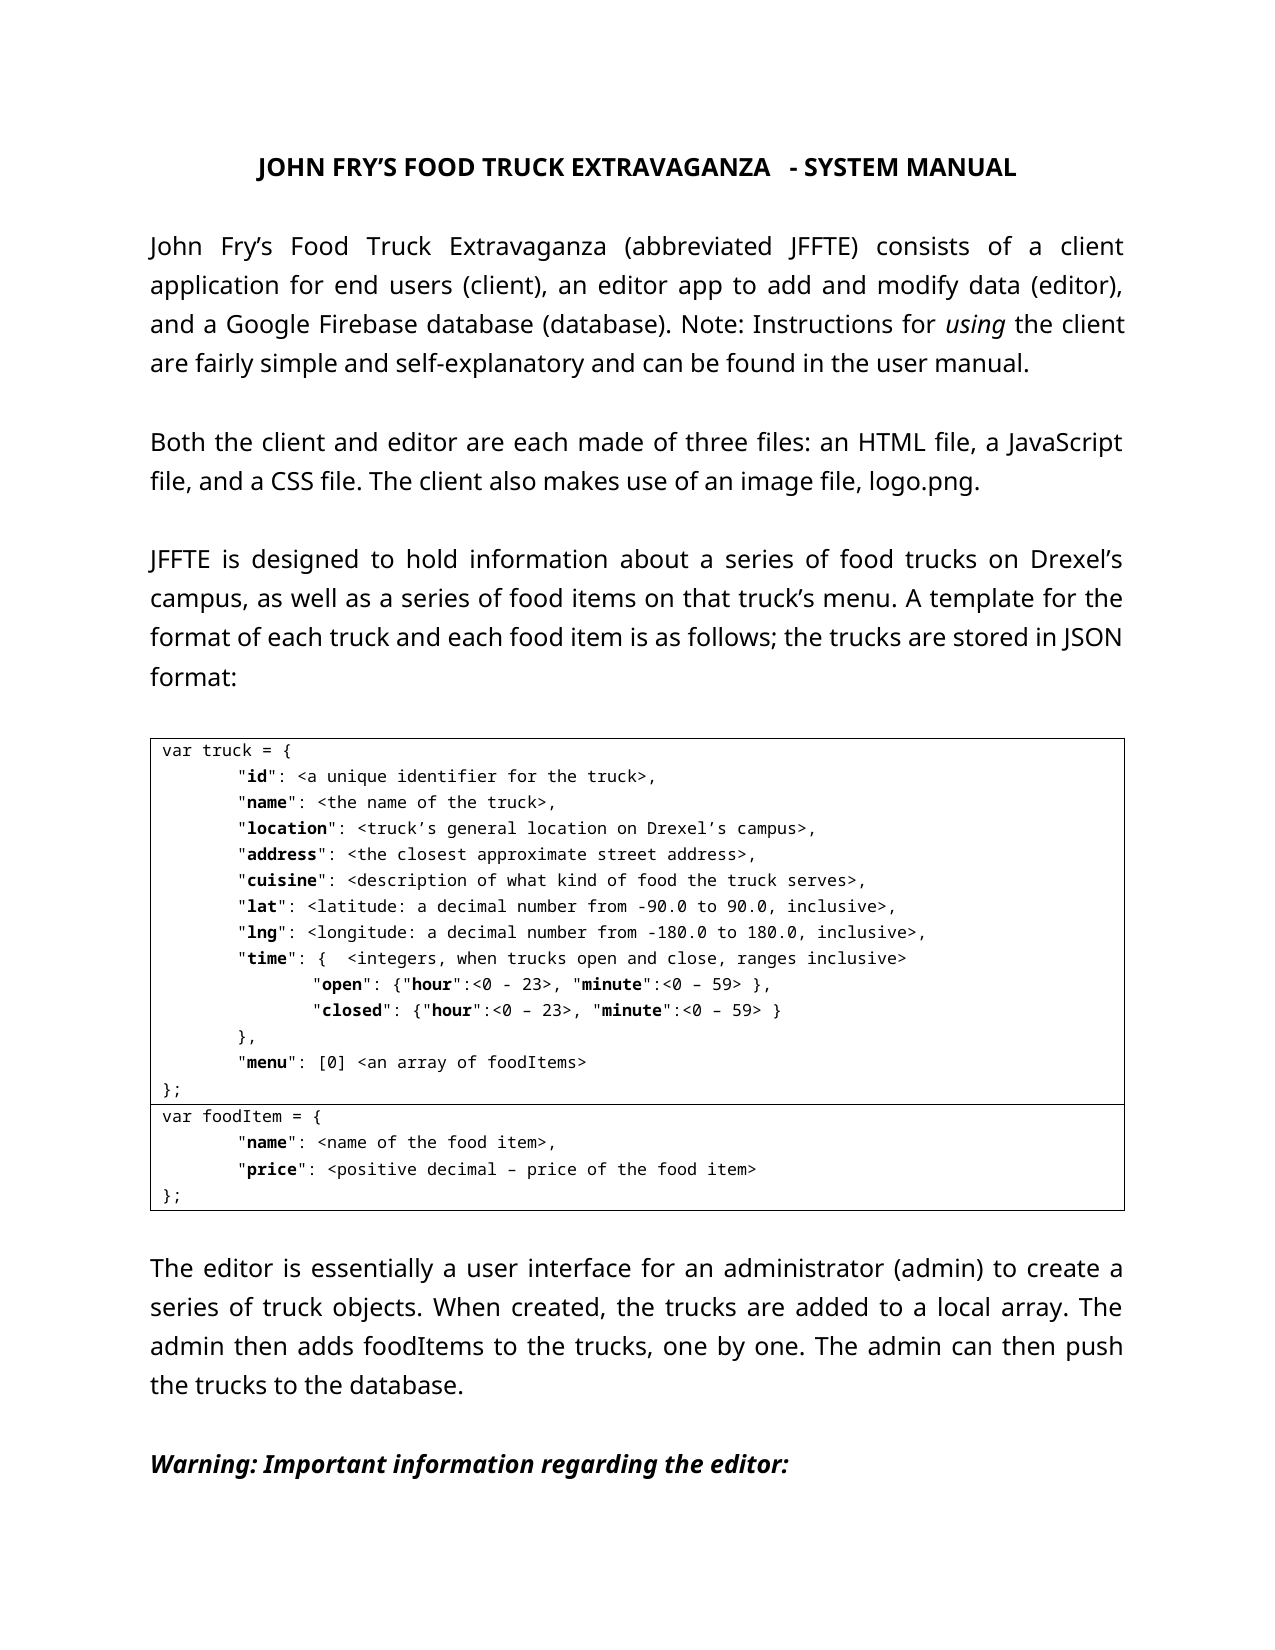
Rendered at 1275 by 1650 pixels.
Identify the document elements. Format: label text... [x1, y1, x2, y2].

text John Fry’s Food Truck Extravaganza (abbreviated JFFTE) consists of a client application for end users (client), an editor app to add and modify data (editor), and a Google Firebase database (database). Note: Instructions for using the client are fairly simple and self-explanatory and can be found in the user manual. [150, 228, 1125, 380]
table_cell var foodItem = { "name": <name of the food item>, "price": <positive decimal – price of the food item> }; [151, 1105, 1124, 1210]
text JOHN FRY’S FOOD TRUCK EXTRAVAGANZA - SYSTEM MANUAL [150, 150, 1125, 184]
text Both the client and editor are each made of three files: an HTML file, a JavaScript file, and a CSS file. The client also makes use of an image file, logo.png. [150, 424, 1125, 497]
text JFFTE is designed to hold information about a series of food trucks on Drexel’s campus, as well as a series of food items on that truck’s menu. A template for the format of each truck and each food item is as follows; the trucks are stored in JSON format: [150, 542, 1125, 693]
text Warning: Important information regarding the editor: [150, 1446, 1125, 1480]
text The editor is essentially a user interface for an administrator (admin) to create a series of truck objects. When created, the trucks are added to a local array. The admin then adds foodItems to the trucks, one by one. The admin can then push the trucks to the database. [150, 1250, 1125, 1402]
table_header var truck = { "id": <a unique identifier for the truck>, "name": <the name of the truck>, "location": <truck’s general location on Drexel’s campus>, "address": <the closest approximate street address>, "cuisine": <description of what kind of food the truck serves>, "lat": <latitude: a decimal number from -90.0 to 90.0, inclusive>, "lng": <longitude: a decimal number from -180.0 to 180.0, inclusive>, "time": { <integers, when trucks open and close, ranges inclusive> "open": {"hour":<0 - 23>, "minute":<0 – 59> }, "closed": {"hour":<0 – 23>, "minute":<0 – 59> } }, "menu": [0] <an array of foodItems> }; [151, 739, 1124, 1104]
